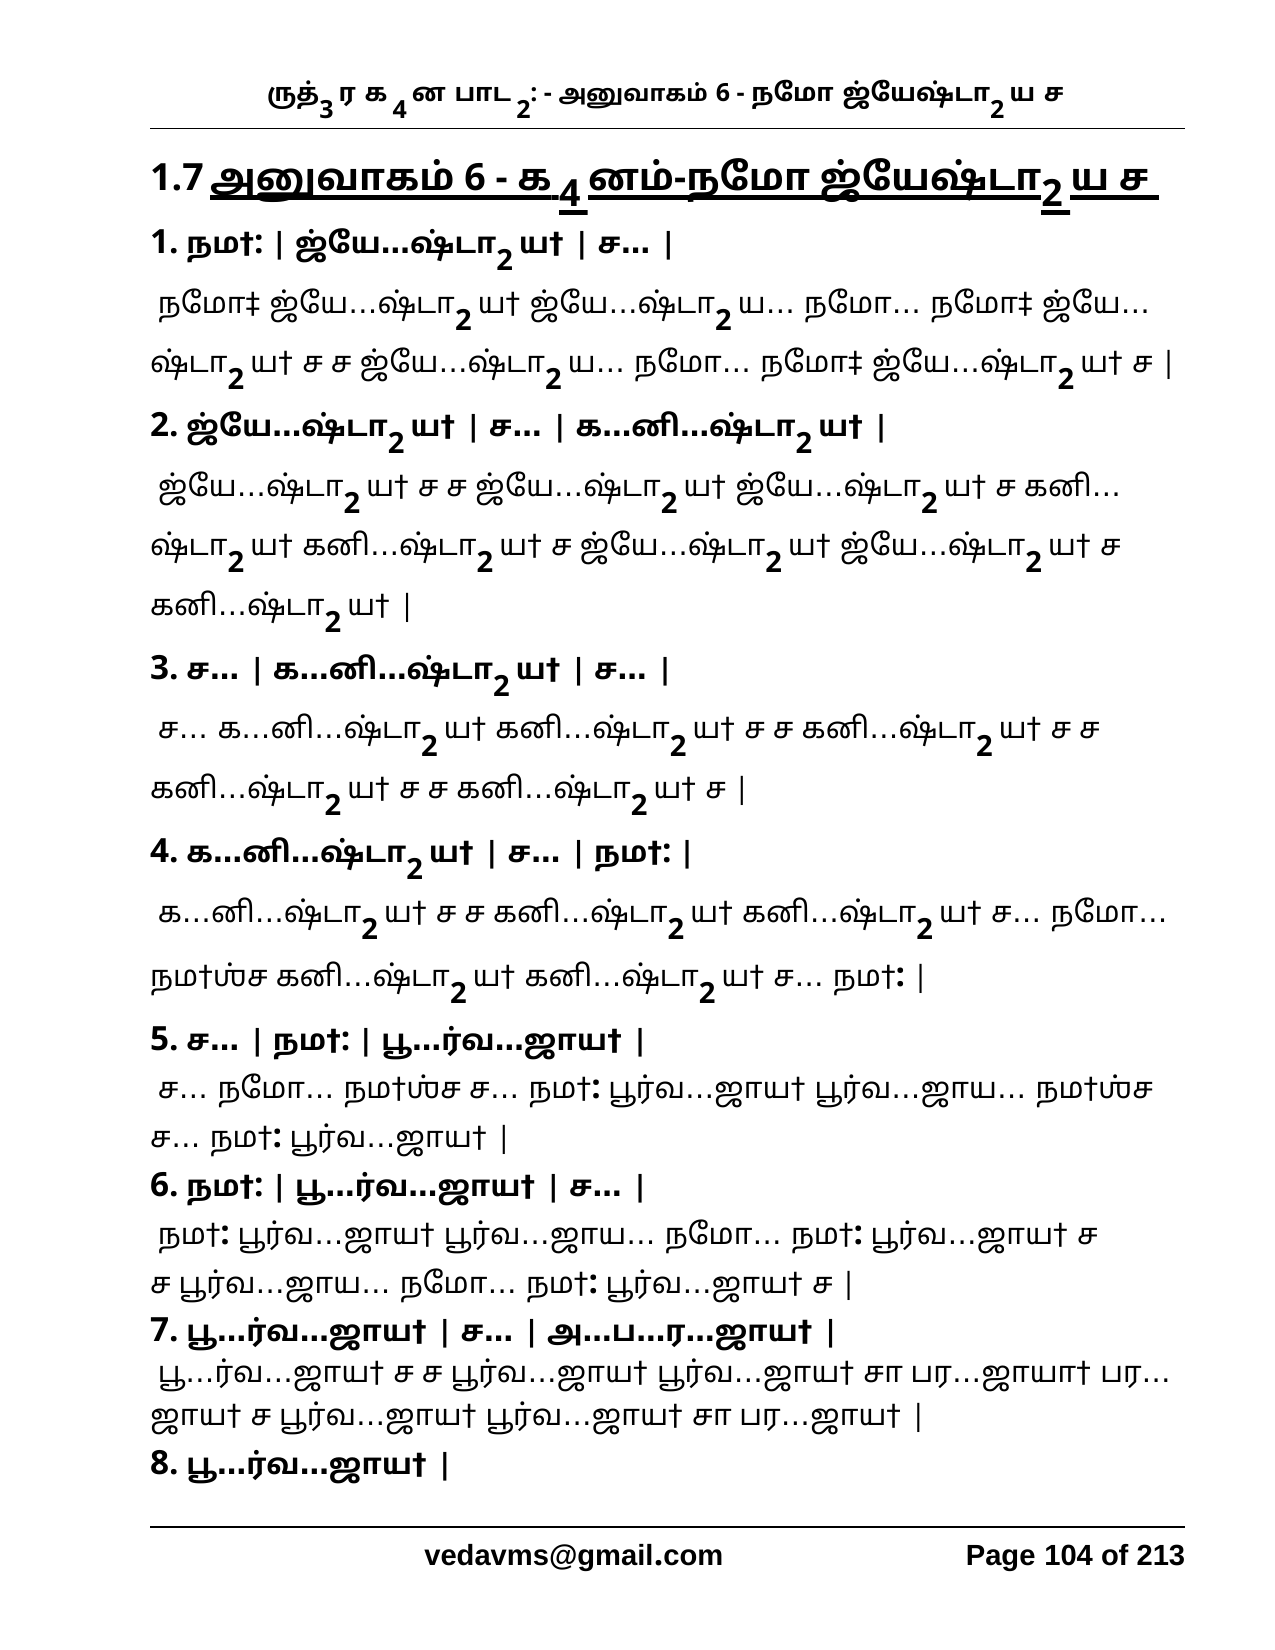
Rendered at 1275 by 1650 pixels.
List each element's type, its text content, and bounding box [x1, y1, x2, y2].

text 5. ச… | நம†: | பூ…ர்வ…ஜாய† | [150, 1014, 1185, 1061]
subtitle அனுவாகம் 6 - க4னம்-நமோ ஜ்யேஷ்டா2ய ச [150, 150, 1185, 218]
text 8. பூ…ர்வ…ஜாய† | [150, 1439, 1185, 1485]
text க…னி…ஷ்டா2ய† ச ச கனி…ஷ்டா2ய† கனி…ஷ்டா2ய† ச… நமோ… நம†ஶ்ச கனி…ஷ்டா2ய† கனி…ஷ்டா2ய† ச… நம†: | [150, 891, 1185, 1011]
text ச பூர்வ…ஜாய… நமோ… நம†: பூர்வ…ஜாய† ச | [150, 1258, 1185, 1304]
text 3. ச… | க…னி…ஷ்டா2ய† | ச… | [150, 643, 1185, 705]
text 1. நம†: | ஜ்யே…ஷ்டா2ய† | ச… | [150, 218, 1185, 279]
text ஜ்யே…ஷ்டா2ய† ச ச ஜ்யே…ஷ்டா2ய† ஜ்யே…ஷ்டா2ய† ச கனி…ஷ்டா2ய† கனி…ஷ்டா2ய† ச ஜ்யே…ஷ்டா2ய† ஜ்யே…ஷ்டா2ய† ச கனி…ஷ்டா2ய† | [150, 465, 1185, 641]
text பூ…ர்வ…ஜாய† ச ச பூர்வ…ஜாய† பூர்வ…ஜாய† சா பர…ஜாயா† பர…ஜாய† ச பூர்வ…ஜாய† பூர்வ…ஜாய† சா பர…ஜாய† | [150, 1355, 1185, 1437]
text நம†: பூர்வ…ஜாய† பூர்வ…ஜாய… நமோ… நம†: பூர்வ…ஜாய† ச [150, 1209, 1185, 1255]
text நமோ‡ ஜ்யே…ஷ்டா2ய† ஜ்யே…ஷ்டா2ய… நமோ… நமோ‡ ஜ்யே…ஷ்டா2ய† ச ச ஜ்யே…ஷ்டா2ய… நமோ… நமோ‡ ஜ்யே…ஷ்டா2ய† ச | [150, 282, 1185, 398]
text ச… நமோ… நம†ஶ்ச ச… நம†: பூர்வ…ஜாய† பூர்வ…ஜாய… நம†ஶ்ச ச… நம†: பூர்வ…ஜாய† | [150, 1063, 1185, 1158]
text 6. நம†: | பூ…ர்வ…ஜாய† | ச… | [150, 1160, 1185, 1207]
text 7. பூ…ர்வ…ஜாய† | ச… | அ…ப…ர…ஜாய† | [150, 1306, 1185, 1353]
text 4. க…னி…ஷ்டா2ய† | ச… | நம†: | [150, 827, 1185, 888]
text ச… க…னி…ஷ்டா2ய† கனி…ஷ்டா2ய† ச ச கனி…ஷ்டா2ய† ச ச கனி…ஷ்டா2ய† ச ச கனி…ஷ்டா2ய† ச | [150, 708, 1185, 824]
text 2. ஜ்யே…ஷ்டா2ய† | ச… | க…னி…ஷ்டா2ய† | [150, 401, 1185, 462]
